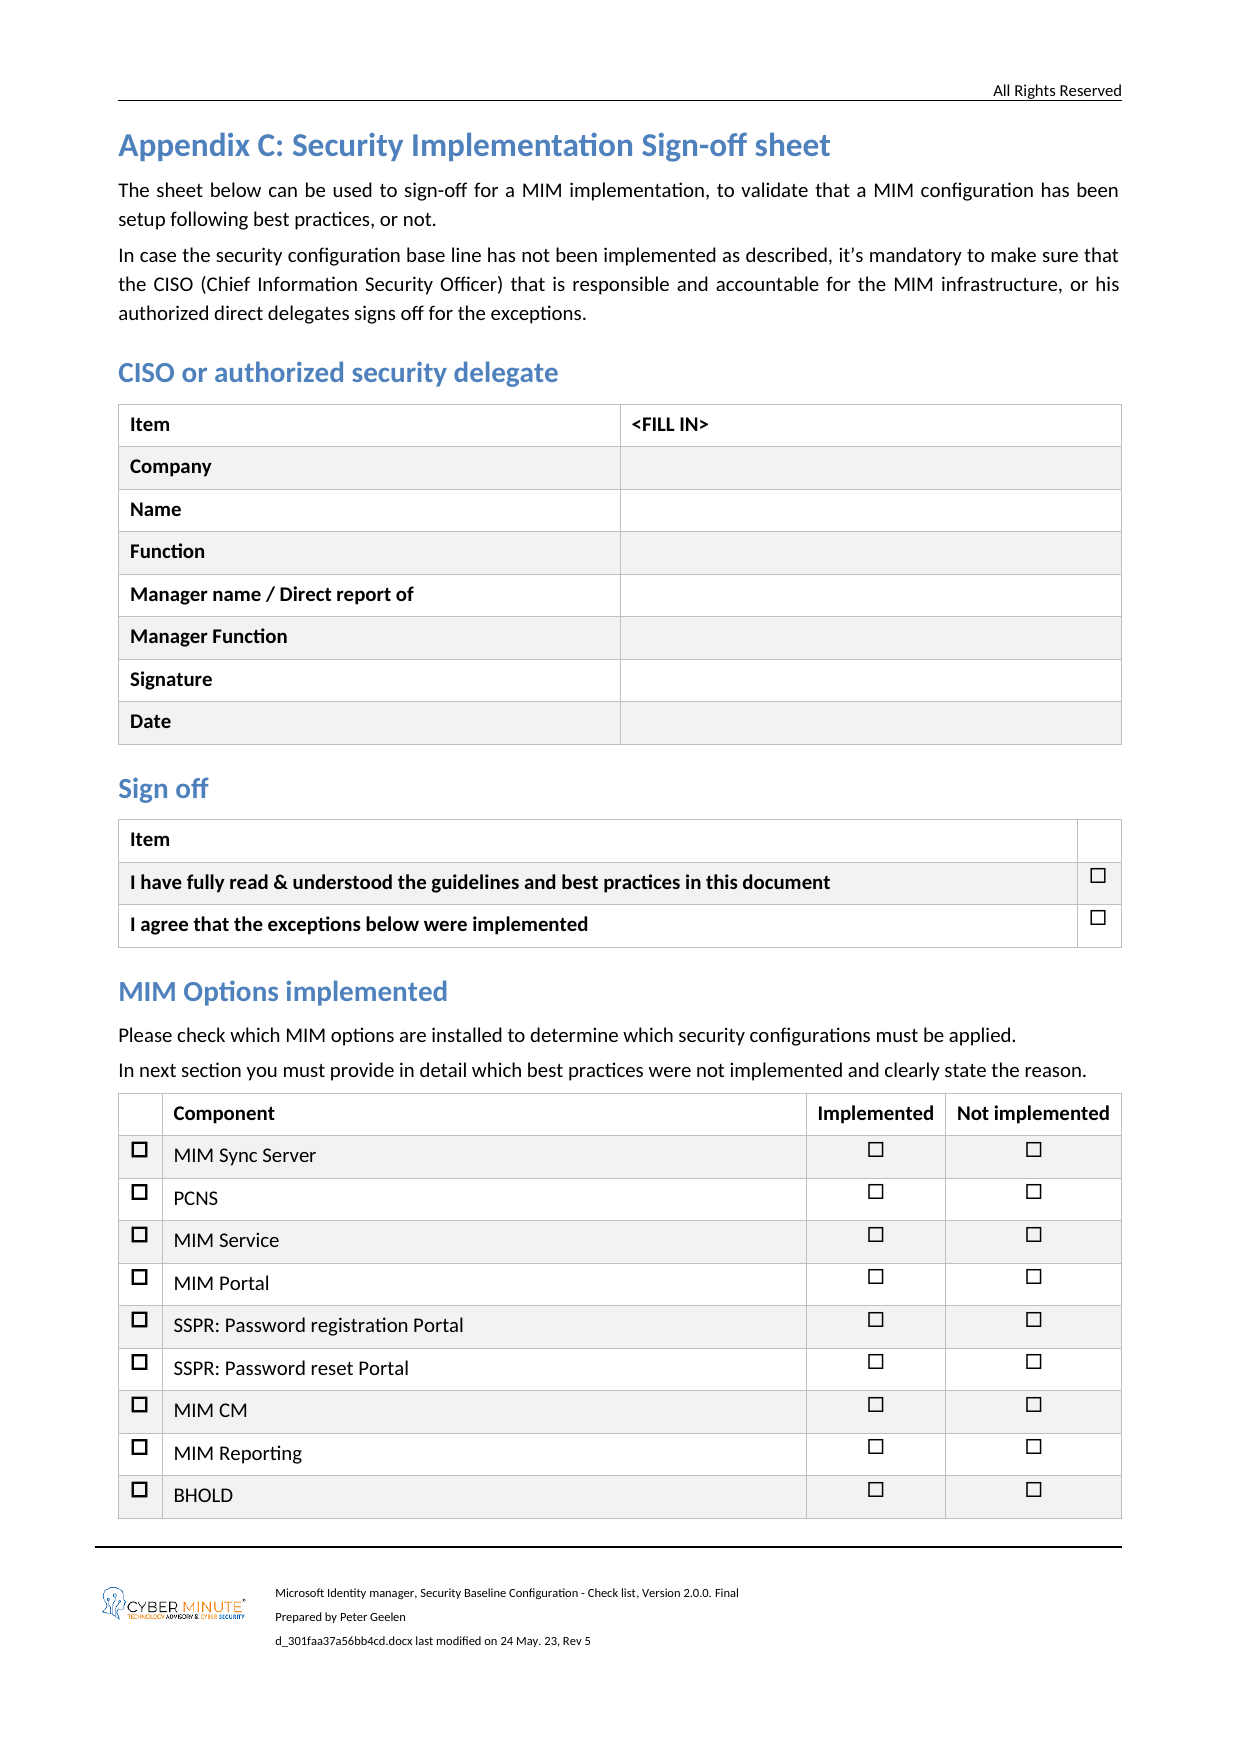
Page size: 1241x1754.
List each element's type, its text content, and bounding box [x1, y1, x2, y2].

text Please check which MIM options are installed to determine which security configurations must be applied. [118, 1022, 1122, 1047]
table_cell MIM Service [163, 1221, 806, 1263]
table_cell [807, 1391, 945, 1433]
text In case the security configuration base line has not been implemented as described, it’s mandatory to make sure that the CISO (Chief Information Security Officer) that is responsible and accountable for the MIM infrastructure, or his authorized direct delegates signs off for the exceptions. [118, 242, 1122, 326]
table_cell [1078, 863, 1121, 904]
table_cell PCNS [163, 1179, 806, 1220]
table_cell [946, 1434, 1121, 1475]
table_cell [119, 1434, 162, 1475]
table_cell [119, 1221, 162, 1263]
table_cell [119, 1391, 162, 1433]
table_cell [119, 1306, 162, 1348]
table_cell SSPR: Password reset Portal [163, 1349, 806, 1390]
table_cell MIM CM [163, 1391, 806, 1433]
table_header Item [119, 820, 1077, 862]
table_cell [119, 1264, 162, 1305]
table_header [119, 1094, 162, 1135]
table_header Not implemented [946, 1094, 1121, 1135]
table_cell MIM Portal [163, 1264, 806, 1305]
table_header <FILL IN> [621, 405, 1121, 446]
table_cell Manager name / Direct report of [119, 575, 620, 616]
text The sheet below can be used to sign-off for a MIM implementation, to validate that a MIM configuration has been setup following best practices, or not. [118, 177, 1122, 232]
table_cell [621, 490, 1121, 531]
table_cell MIM Sync Server [163, 1136, 806, 1178]
table_cell [621, 660, 1121, 701]
table_cell [621, 532, 1121, 574]
picture [94, 1585, 261, 1622]
table_cell [946, 1136, 1121, 1178]
table_cell [621, 447, 1121, 489]
table_cell [807, 1136, 945, 1178]
table_cell [946, 1349, 1121, 1390]
table_cell [621, 617, 1121, 659]
table_cell [807, 1306, 945, 1348]
table_cell Company [119, 447, 620, 489]
table_cell [807, 1349, 945, 1390]
subtitle CISO or authorized security delegate [118, 354, 1122, 390]
table_cell [119, 1349, 162, 1390]
table_header Component [163, 1094, 806, 1135]
table_header Item [119, 405, 620, 446]
text In next section you must provide in detail which best practices were not implemented and clearly state the reason. [118, 1057, 1122, 1083]
table_cell [807, 1179, 945, 1220]
table_cell Function [119, 532, 620, 574]
table_cell I have fully read & understood the guidelines and best practices in this document [119, 863, 1077, 904]
table_cell [119, 1476, 162, 1518]
table_cell [946, 1476, 1121, 1518]
table_cell Manager Function [119, 617, 620, 659]
table_cell I agree that the exceptions below were implemented [119, 905, 1077, 947]
table_cell [119, 1179, 162, 1220]
table_cell [807, 1434, 945, 1475]
table_cell [946, 1221, 1121, 1263]
table_cell [946, 1306, 1121, 1348]
table_cell [946, 1391, 1121, 1433]
table_cell [119, 1136, 162, 1178]
table_cell [807, 1476, 945, 1518]
table_cell [1078, 905, 1121, 947]
table_header [1078, 820, 1121, 862]
table_cell Date [119, 702, 620, 744]
table_cell Name [119, 490, 620, 531]
subtitle Appendix C: Security Implementation Sign-off sheet [118, 124, 1122, 165]
table_cell [807, 1264, 945, 1305]
subtitle Sign off [118, 770, 1122, 805]
table_cell [946, 1264, 1121, 1305]
table_cell [621, 575, 1121, 616]
subtitle MIM Options implemented [118, 973, 1122, 1008]
table_cell [621, 702, 1121, 744]
table_cell MIM Reporting [163, 1434, 806, 1475]
table_cell [807, 1221, 945, 1263]
table_cell [946, 1179, 1121, 1220]
table_header Implemented [807, 1094, 945, 1135]
table_cell SSPR: Password registration Portal [163, 1306, 806, 1348]
table_cell BHOLD [163, 1476, 806, 1518]
table_cell Signature [119, 660, 620, 701]
